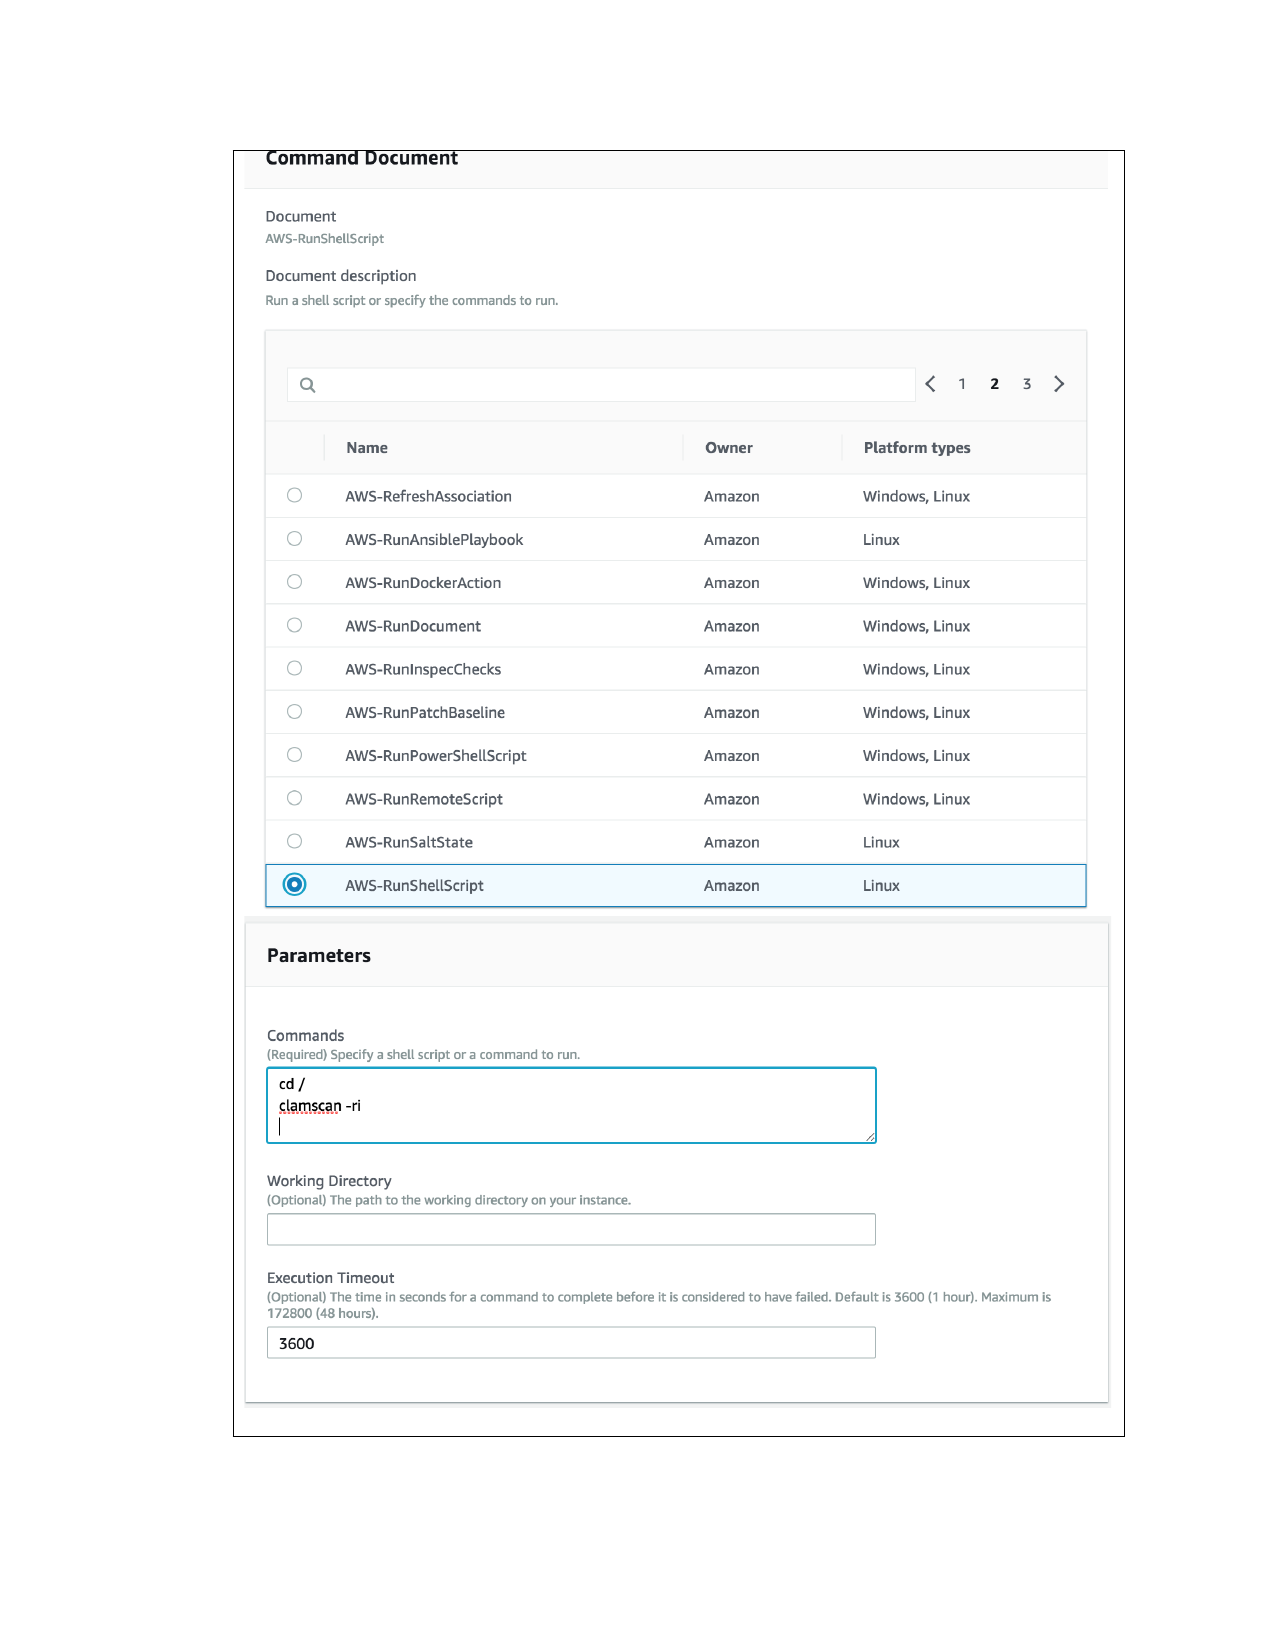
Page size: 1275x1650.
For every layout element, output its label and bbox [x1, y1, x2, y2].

table_header [234, 151, 1124, 1436]
picture [244, 151, 1112, 1408]
